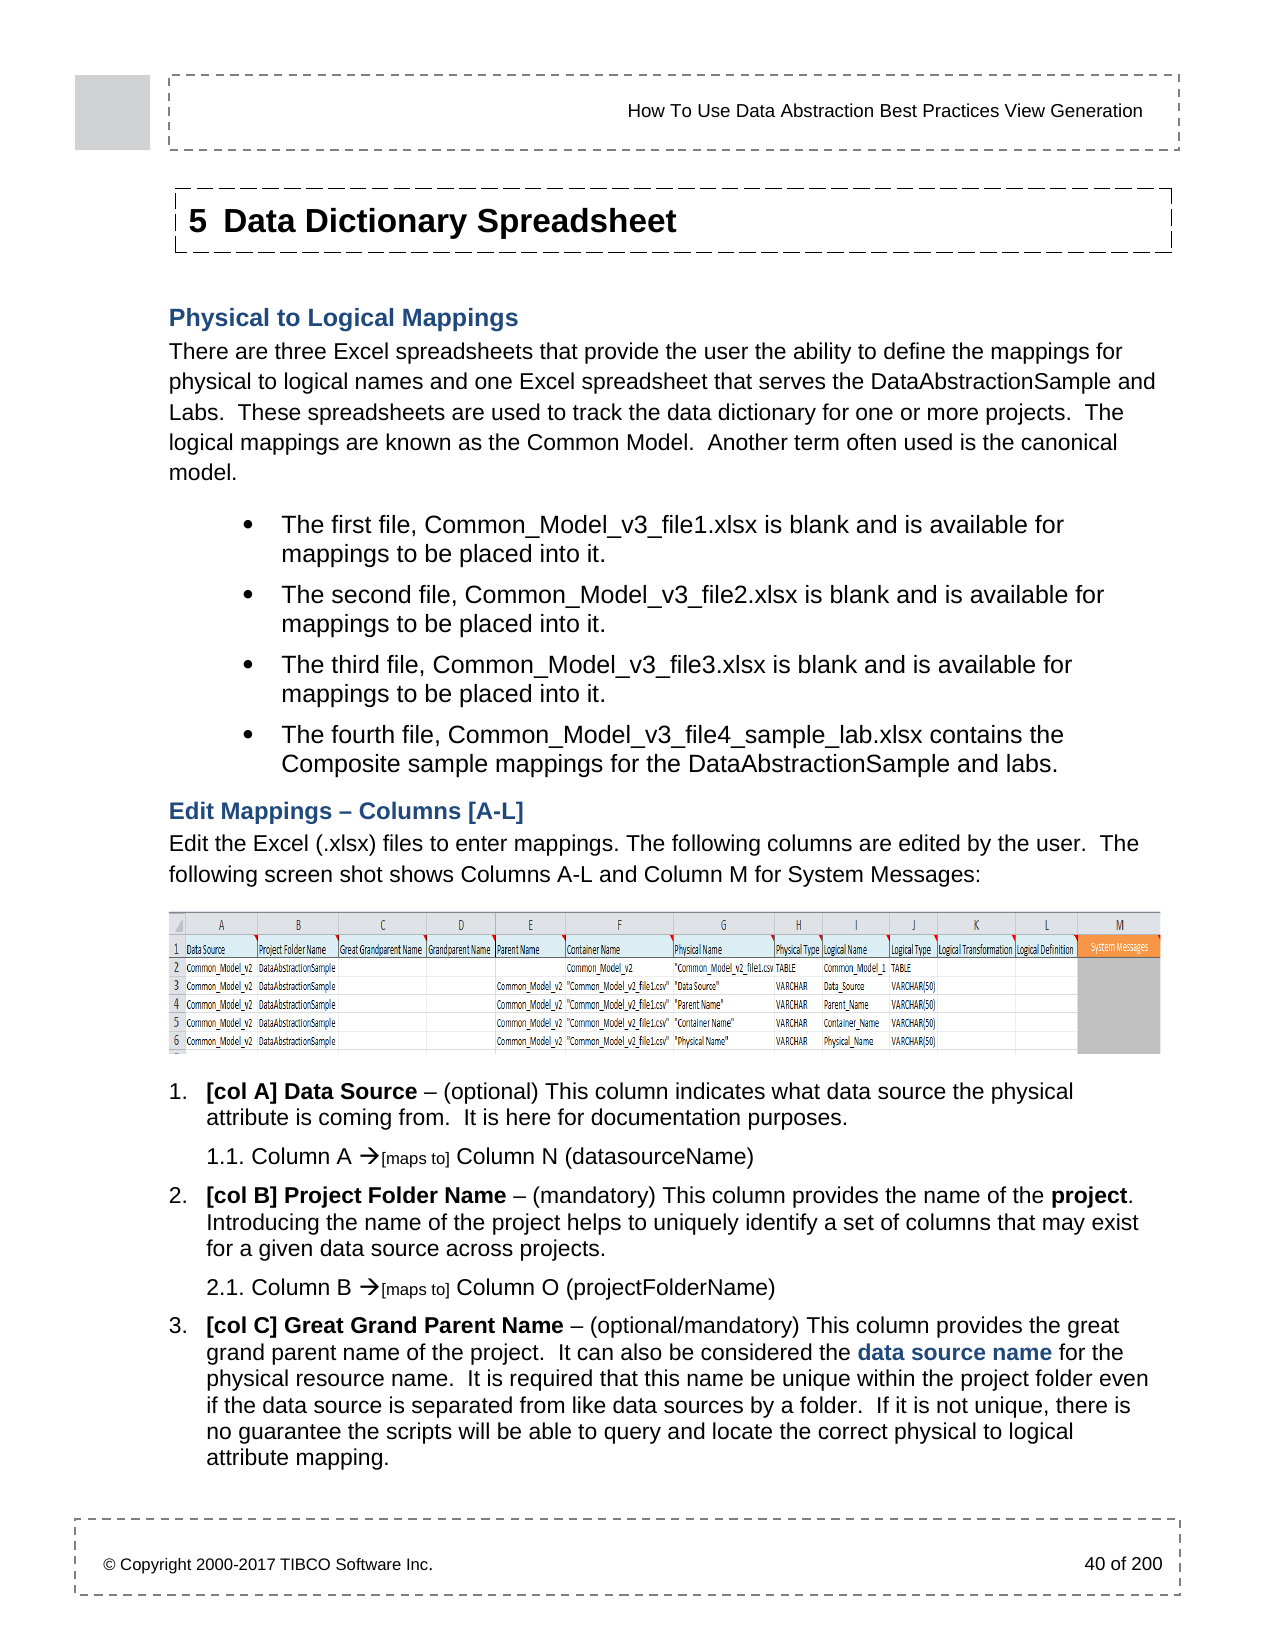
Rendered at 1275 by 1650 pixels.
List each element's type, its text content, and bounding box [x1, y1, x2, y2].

text There are three Excel spreadsheets that provide the user the ability to define the mappings for physical to logical names and one Excel spreadsheet that serves the DataAbstractionSample and Labs. These spreadsheets are used to track the data dictionary for one or more projects. The logical mappings are known as the Common Model. Another term often used is the canonical model. [169, 338, 1161, 485]
list [col C] Great Grand Parent Name – (optional/mandatory) This column provides the great grand parent name of the project. It can also be considered the data source name for the physical resource name. It is required that this name be unique within the project folder even if the data source is separated from like data sources by a folder. If it is not unique, there is no guarantee the scripts will be able to query and locate the correct physical to logical attribute mapping. [169, 1312, 1162, 1471]
text Edit the Excel (.xlsx) files to enter mappings. The following columns are edited by the user. The following screen shot shows Columns A-L and Column M for System Messages: [169, 830, 1161, 887]
picture [168, 911, 1161, 1054]
subtitle Edit Mappings – Columns [A-L] [169, 797, 1162, 824]
list The second file, Common_Model_v3_file2.xlsx is blank and is available for mappings to be placed into it. [244, 580, 1162, 638]
list Column A [maps to] Column N (datasourceName) [206, 1143, 1162, 1169]
subtitle Physical to Logical Mappings [169, 303, 1162, 332]
list The fourth file, Common_Model_v3_file4_sample_lab.xlsx contains the Composite sample mappings for the DataAbstractionSample and labs. [244, 720, 1162, 778]
list The third file, Common_Model_v3_file3.xlsx is blank and is available for mappings to be placed into it. [244, 650, 1162, 708]
list The first file, Common_Model_v3_file1.xlsx is blank and is available for mappings to be placed into it. [244, 510, 1162, 567]
list [col A] Data Source – (optional) This column indicates what data source the physical attribute is coming from. It is here for documentation purposes. [169, 1078, 1162, 1131]
list Column B [maps to] Column O (projectFolderName) [206, 1274, 1162, 1300]
subtitle Data Dictionary Spreadsheet [175, 187, 1172, 253]
list [col B] Project Folder Name – (mandatory) This column provides the name of the project. Introducing the name of the project helps to uniquely identify a set of columns that may exist for a given data source across projects. [169, 1182, 1162, 1261]
